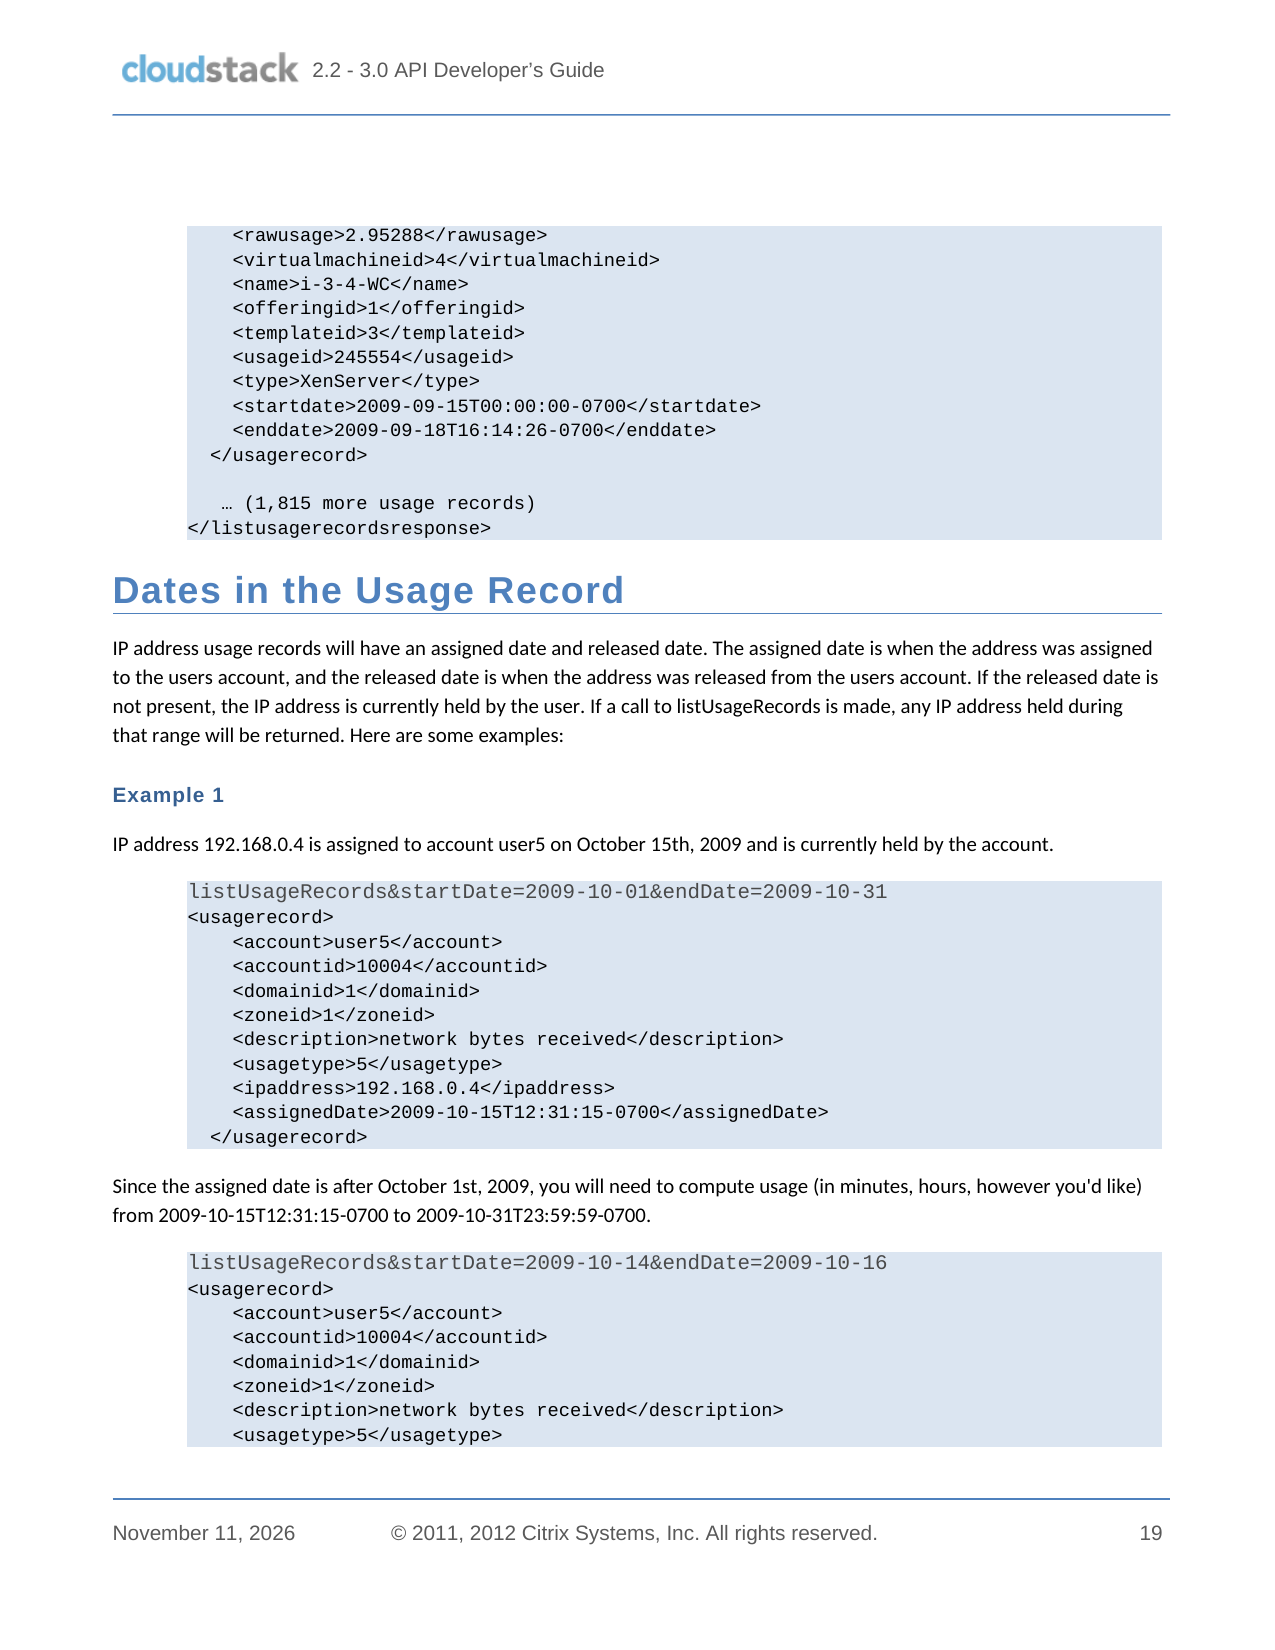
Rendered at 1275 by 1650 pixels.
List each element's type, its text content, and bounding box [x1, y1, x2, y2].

text … (1,815 more usage records) [187, 494, 1162, 515]
text </listusagerecordsresponse> [187, 518, 1162, 540]
text <templateid>3</templateid> [187, 323, 1162, 345]
text <zoneid>1</zoneid> [187, 1006, 1162, 1027]
text </usagerecord> [187, 1128, 1162, 1149]
text <name>i-3-4-WC</name> [187, 275, 1162, 296]
text <description>network bytes received</description> [187, 1401, 1162, 1422]
text listUsageRecords&startDate=2009-10-01&endDate=2009-10-31 [187, 881, 1162, 905]
text <usagetype>5</usagetype> [187, 1054, 1162, 1076]
text <offeringid>1</offeringid> [187, 299, 1162, 320]
text <enddate>2009-09-18T16:14:26-0700</enddate> [187, 421, 1162, 442]
text <usageid>245554</usageid> [187, 348, 1162, 369]
text <accountid>10004</accountid> [187, 957, 1162, 978]
text <domainid>1</domainid> [187, 981, 1162, 1003]
text <usagerecord> [187, 908, 1162, 929]
text <description>network bytes received</description> [187, 1030, 1162, 1051]
text </usagerecord> [187, 445, 1162, 467]
subtitle Example 1 [112, 783, 1162, 807]
text <account>user5</account> [187, 933, 1162, 954]
text <usagerecord> [187, 1279, 1162, 1301]
text <account>user5</account> [187, 1304, 1162, 1325]
text listUsageRecords&startDate=2009-10-14&endDate=2009-10-16 [187, 1252, 1162, 1276]
text Since the assigned date is after October 1st, 2009, you will need to compute usage (in minutes, hours, however you'd like) from 2009-10-15T12:31:15-0700 to 2009-10-31T23:59:59-0700. [112, 1173, 1162, 1227]
text <domainid>1</domainid> [187, 1352, 1162, 1374]
text <virtualmachineid>4</virtualmachineid> [187, 250, 1162, 272]
text IP address usage records will have an assigned date and released date. The assigned date is when the address was assigned to the users account, and the released date is when the address was released from the users account. If the released date is not present, the IP address is currently held by the user. If a call to listUsageRecords is made, any IP address held during that range will be returned. Here are some examples: [112, 635, 1162, 748]
text <type>XenServer</type> [187, 372, 1162, 393]
text <startdate>2009-09-15T00:00:00-0700</startdate> [187, 397, 1162, 418]
text <ipaddress>192.168.0.4</ipaddress> [187, 1079, 1162, 1100]
text <zoneid>1</zoneid> [187, 1377, 1162, 1398]
subtitle Dates in the Usage Record [112, 568, 1162, 614]
text IP address 192.168.0.4 is assigned to account user5 on October 15th, 2009 and is currently held by the account. [112, 831, 1162, 857]
picture [112, 45, 312, 95]
text <accountid>10004</accountid> [187, 1328, 1162, 1349]
text <assignedDate>2009-10-15T12:31:15-0700</assignedDate> [187, 1103, 1162, 1124]
text <usagetype>5</usagetype> [187, 1426, 1162, 1447]
text <rawusage>2.95288</rawusage> [187, 226, 1162, 247]
